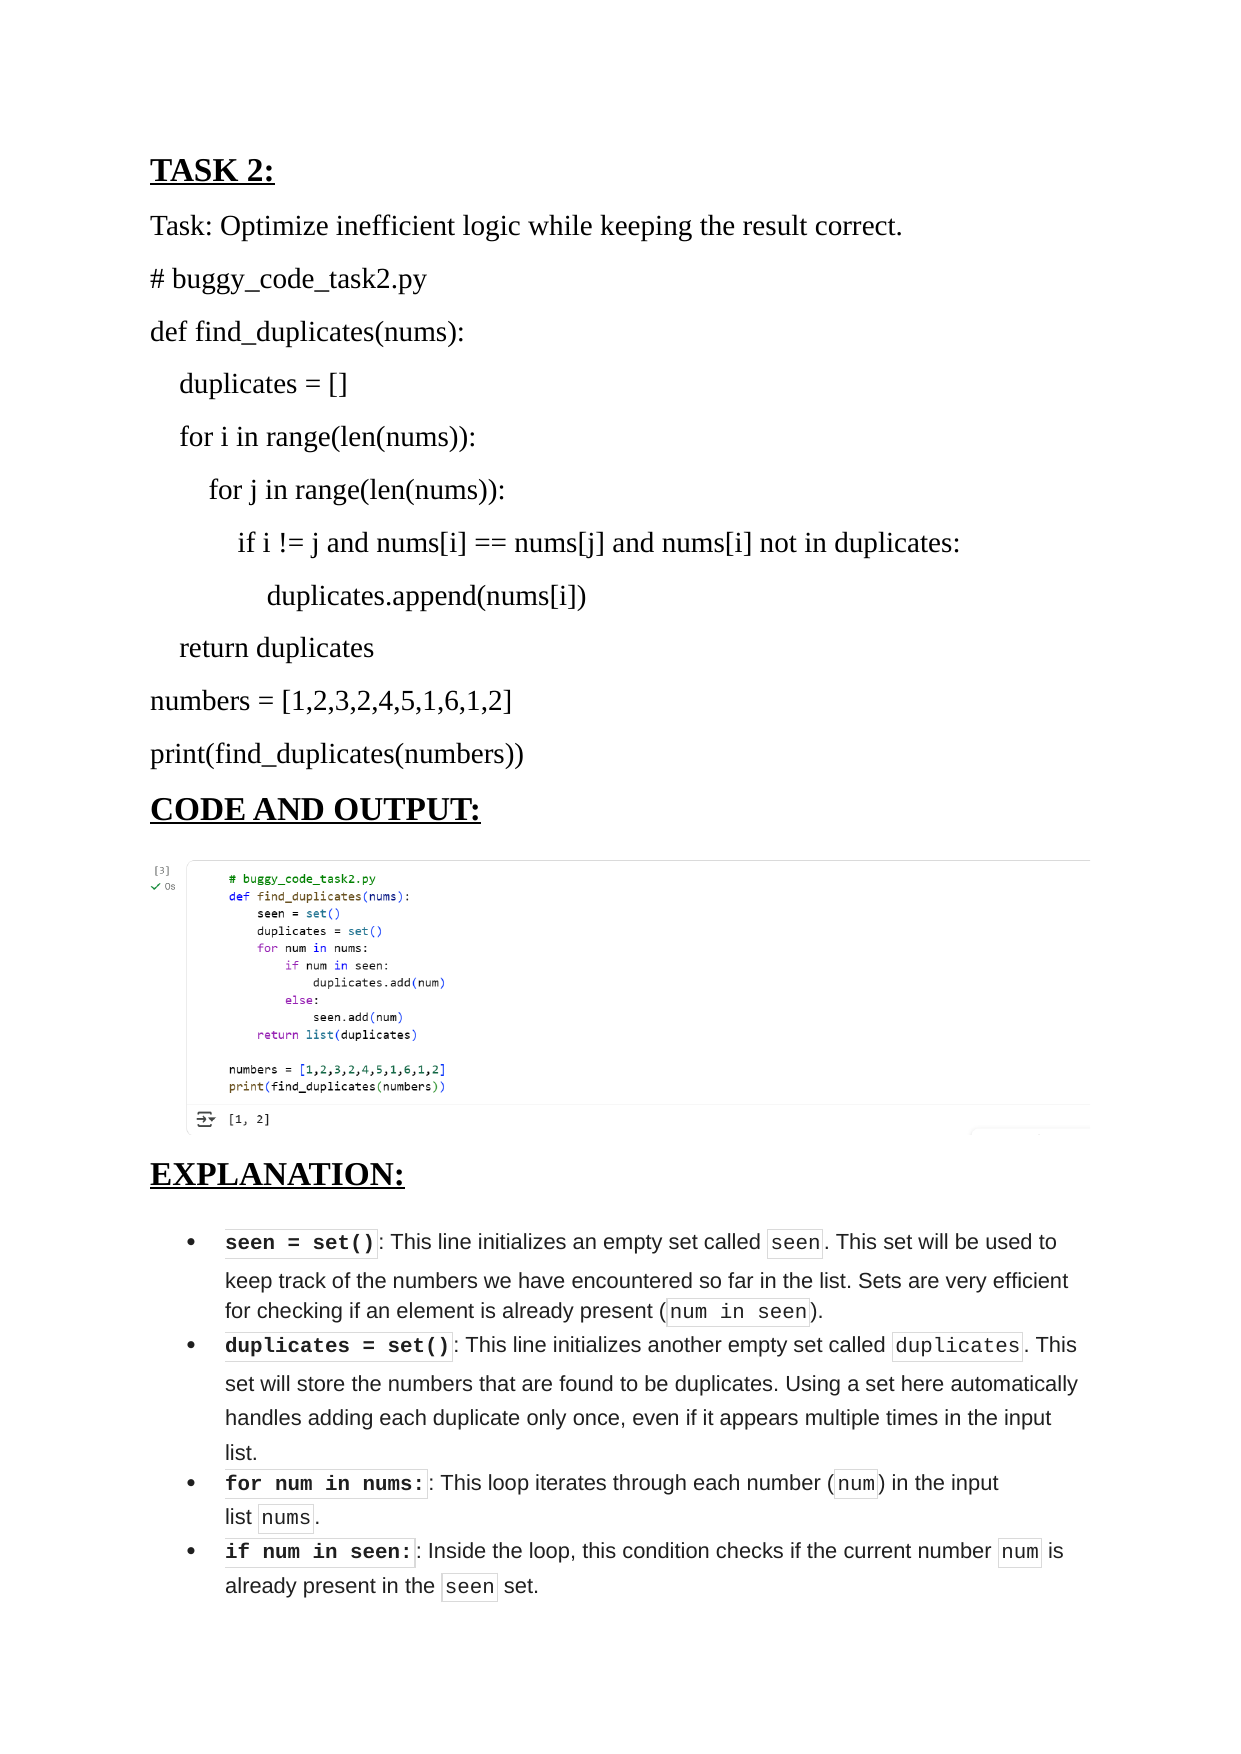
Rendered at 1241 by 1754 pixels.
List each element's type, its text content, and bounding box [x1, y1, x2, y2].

list seen = set(): This line initializes an empty set called seen. This set will be used to keep track of the numbers we have encountered so far in the list. Sets are very efficient for checking if an element is already present (num in seen). [187, 1224, 1090, 1327]
text # buggy_code_task2.py [150, 261, 1090, 294]
text for j in range(len(nums)): [150, 472, 1090, 506]
text return duplicates [150, 631, 1090, 664]
text duplicates.append(nums[i]) [150, 578, 1090, 611]
picture [150, 847, 1091, 1135]
text Task: Optimize inefficient logic while keeping the result correct. [150, 208, 1090, 242]
text print(find_duplicates(numbers)) [150, 736, 1090, 770]
text numbers = [1,2,3,2,4,5,1,6,1,2] [150, 683, 1090, 717]
text for i in range(len(nums)): [150, 419, 1090, 453]
list duplicates = set(): This line initializes another empty set called duplicates. This set will store the numbers that are found to be duplicates. Using a set here automatically handles adding each duplicate only once, even if it appears multiple times in the input list. [187, 1327, 1090, 1465]
list if num in seen:: Inside the loop, this condition checks if the current number num is already present in the seen set. [187, 1534, 1090, 1602]
text if i != j and nums[i] == nums[j] and nums[i] not in duplicates: [150, 525, 1090, 558]
text TASK 2: [150, 150, 1090, 188]
text duplicates = [] [150, 366, 1090, 400]
text CODE AND OUTPUT: [150, 789, 1090, 827]
text EXPLANATION: [150, 1154, 1090, 1192]
list for num in nums:: This loop iterates through each number (num) in the input list nums. [187, 1465, 1090, 1534]
text def find_duplicates(nums): [150, 314, 1090, 347]
